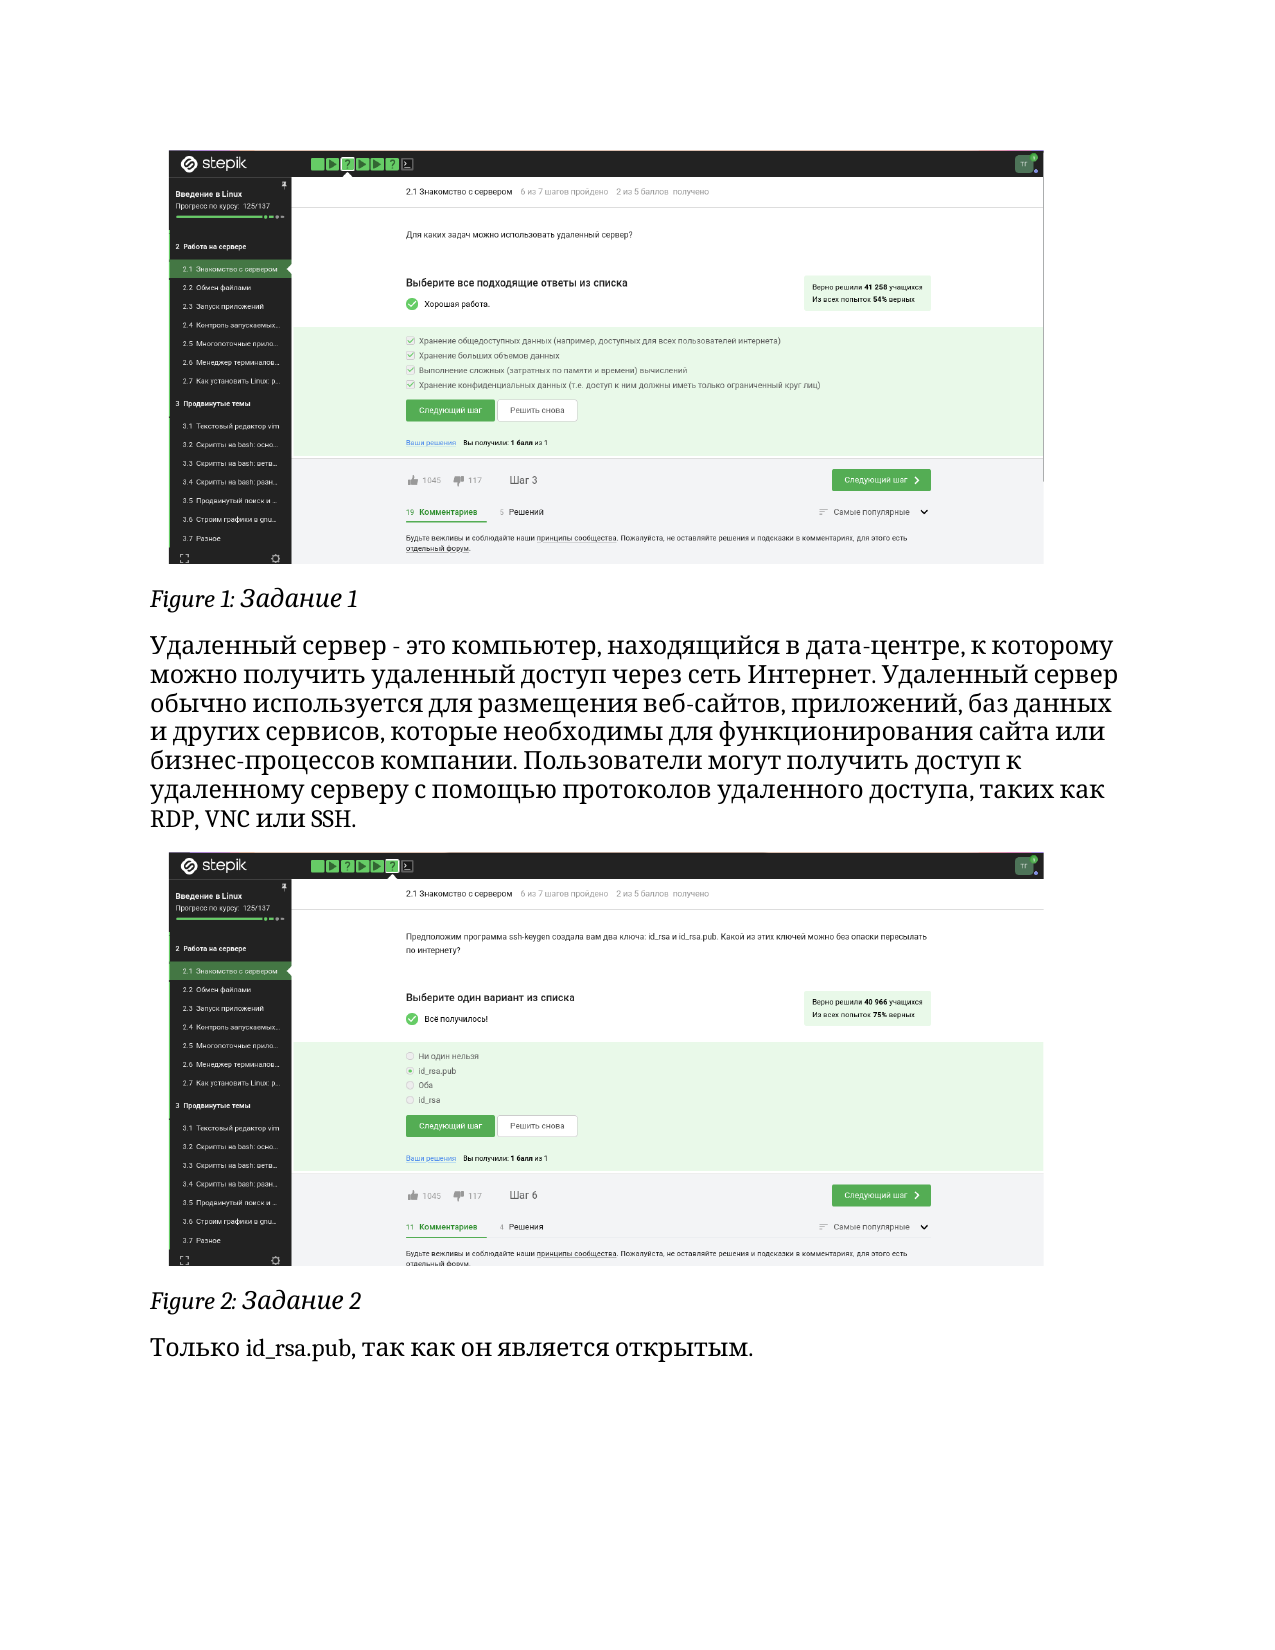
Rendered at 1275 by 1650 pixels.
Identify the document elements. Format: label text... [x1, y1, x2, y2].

text Figure 1: Задание 1 [150, 584, 1125, 613]
text Только id_rsa.pub, так как он является открытым. [150, 1334, 1125, 1363]
picture [168, 852, 1044, 1266]
text Удаленный сервер - это компьютер, находящийся в дата-центре, к которому можно получить удаленный доступ через сеть Интернет. Удаленный сервер обычно используется для размещения веб-сайтов, приложений, баз данных и других сервисов, которые необходимы для функционирования сайта или бизнес-процессов компании. Пользователи могут получить доступ к удаленному серверу с помощью протоколов удаленного доступа, таких как RDP, VNC или SSH. [150, 632, 1125, 833]
picture [168, 150, 1044, 564]
text Figure 2: Задание 2 [150, 1287, 1125, 1315]
